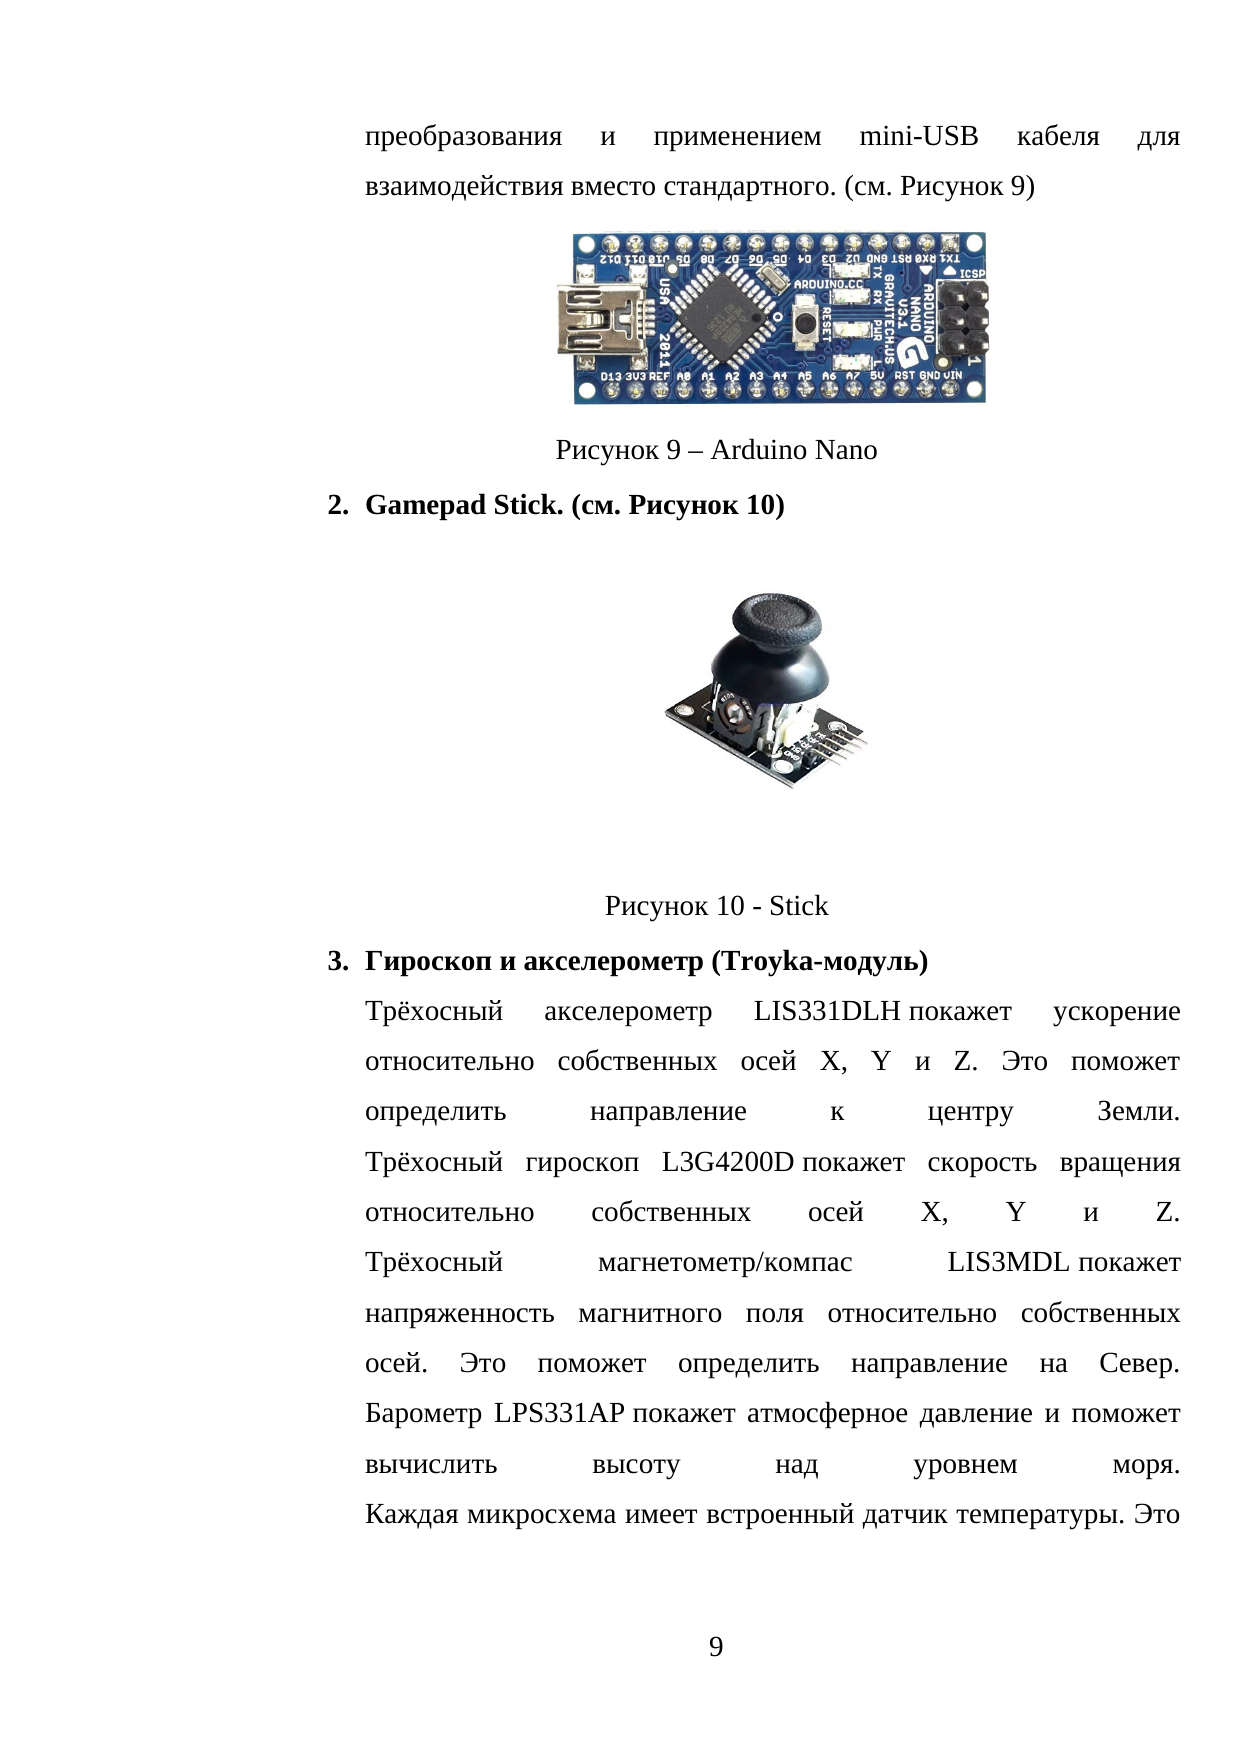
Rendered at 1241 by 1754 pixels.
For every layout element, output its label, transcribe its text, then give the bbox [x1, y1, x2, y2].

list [365, 993, 1181, 1529]
text Рисунок 9 – Arduino Nano [177, 432, 1181, 466]
picture [605, 537, 941, 872]
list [365, 118, 1181, 202]
list Гироскоп и акселерометр (Troyka-модуль) [327, 943, 1181, 976]
text Рисунок 10 - Stick [177, 888, 1181, 922]
list Gamepad Stick. (см. Рисунок 10) [327, 487, 1181, 520]
picture [545, 218, 1001, 416]
